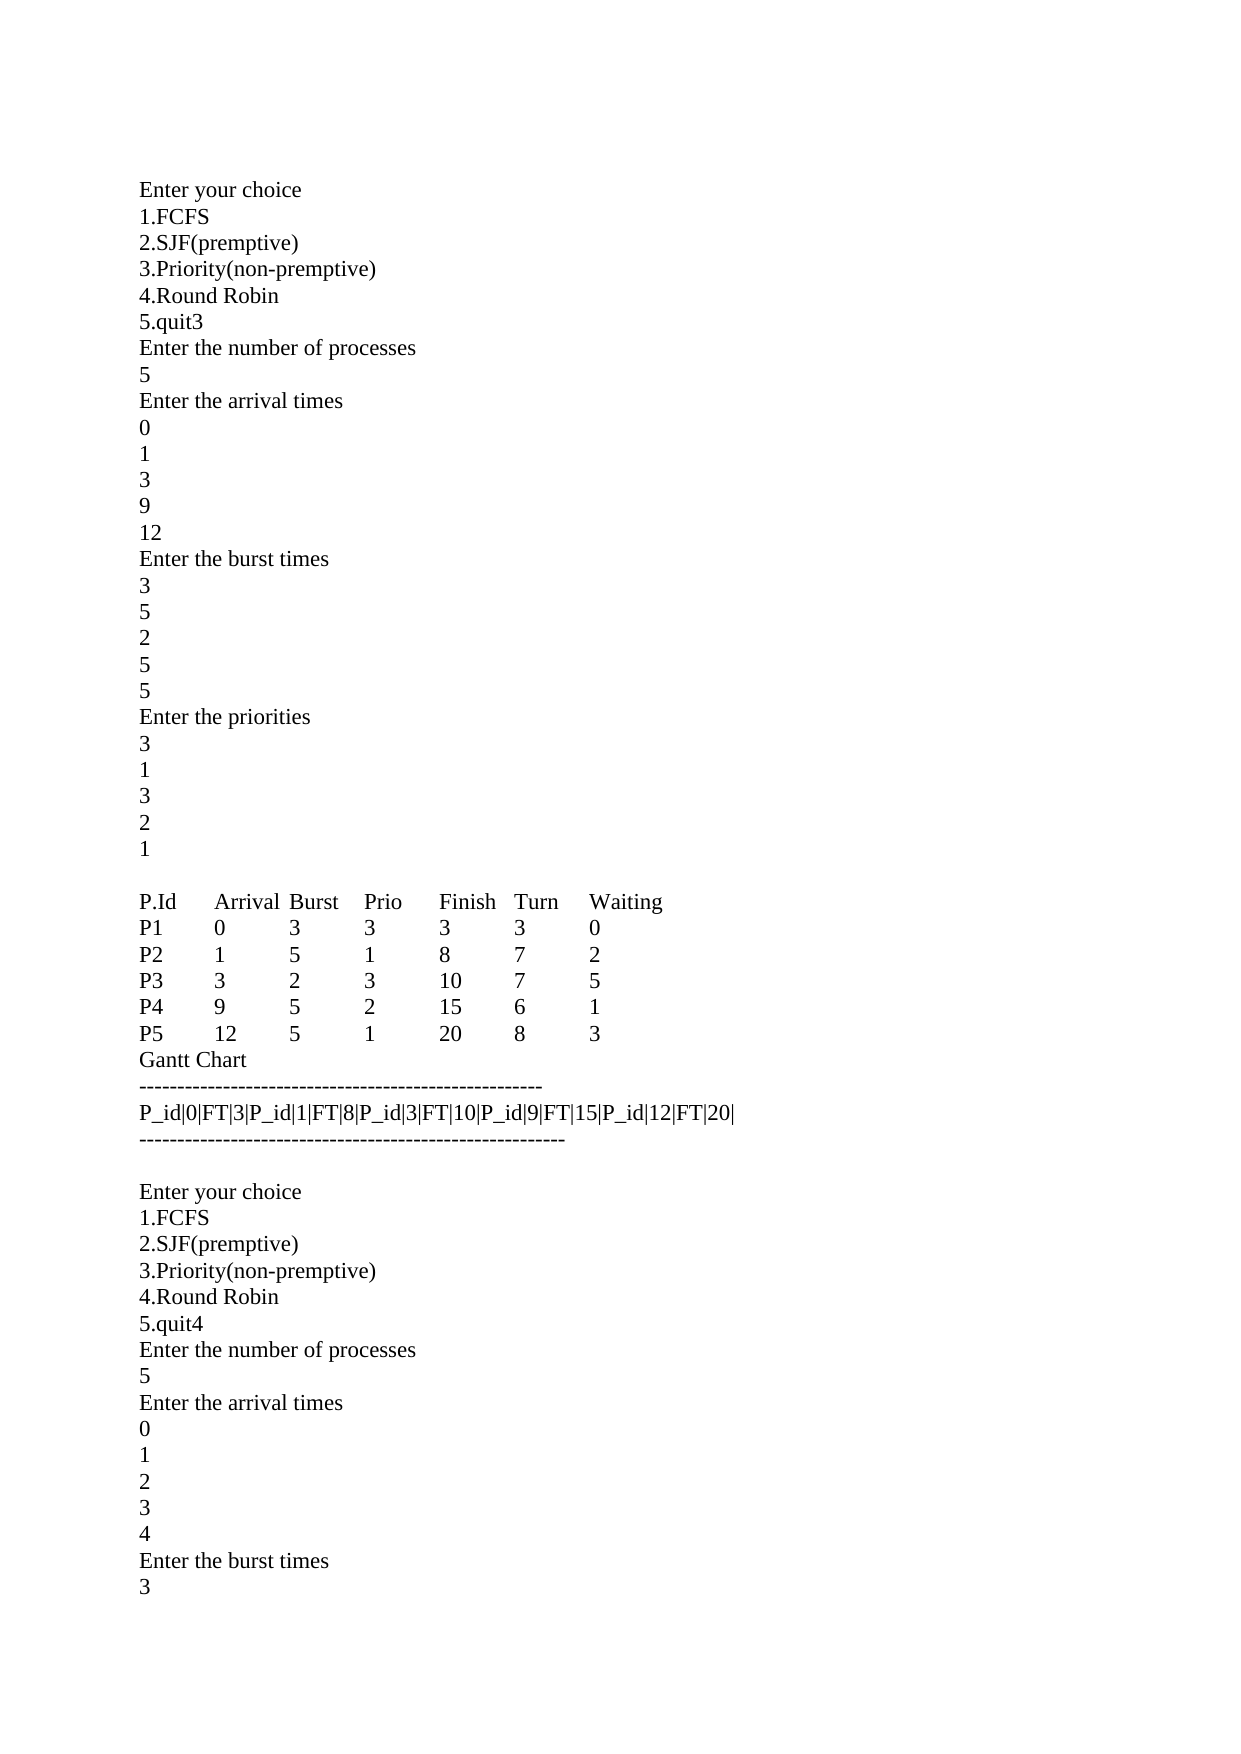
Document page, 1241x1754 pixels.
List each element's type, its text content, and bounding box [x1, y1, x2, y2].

text 2 [139, 809, 1101, 835]
text P4 9 5 2 15 6 1 [139, 993, 1101, 1020]
text Enter your choice [139, 1178, 1101, 1204]
text 0 [139, 413, 1101, 440]
text 5 [139, 1362, 1101, 1389]
text Gantt Chart [139, 1046, 1101, 1072]
text 5.quit4 [139, 1309, 1101, 1336]
text Enter the number of processes [139, 1336, 1101, 1362]
text 3 [139, 1573, 1101, 1599]
text 3 [139, 1494, 1101, 1520]
text 2 [139, 624, 1101, 651]
text P2 1 5 1 8 7 2 [139, 941, 1101, 967]
text 3.Priority(non-premptive) [139, 1257, 1101, 1283]
text 5 [139, 677, 1101, 703]
text 3 [139, 572, 1101, 598]
text ----------------------------------------------------- [139, 1072, 1101, 1099]
text Enter your choice [139, 176, 1101, 203]
text 2.SJF(premptive) [139, 1231, 1101, 1257]
text 5.quit3 [139, 308, 1101, 334]
text Enter the burst times [139, 1547, 1101, 1573]
text 1 [139, 440, 1101, 466]
text -------------------------------------------------------- [139, 1125, 1101, 1151]
text 3 [139, 730, 1101, 756]
text 4 [139, 1520, 1101, 1547]
text Enter the burst times [139, 545, 1101, 572]
text P3 3 2 3 10 7 5 [139, 967, 1101, 993]
text Enter the priorities [139, 703, 1101, 730]
text P.Id Arrival Burst Prio Finish Turn Waiting [139, 888, 1101, 914]
text 3.Priority(non-premptive) [139, 255, 1101, 282]
text Enter the arrival times [139, 387, 1101, 413]
text 1.FCFS [139, 1204, 1101, 1231]
text 9 [139, 493, 1101, 519]
text Enter the arrival times [139, 1389, 1101, 1415]
text Enter the number of processes [139, 334, 1101, 361]
text 1 [139, 835, 1101, 862]
text 4.Round Robin [139, 1283, 1101, 1309]
text 1 [139, 1441, 1101, 1468]
text 3 [139, 466, 1101, 493]
text 2.SJF(premptive) [139, 229, 1101, 255]
text 1 [139, 756, 1101, 782]
text 5 [139, 651, 1101, 677]
text 4.Round Robin [139, 282, 1101, 308]
text 1.FCFS [139, 203, 1101, 229]
text P5 12 5 1 20 8 3 [139, 1020, 1101, 1046]
text 5 [139, 361, 1101, 387]
text 12 [139, 519, 1101, 545]
text P_id|0|FT|3|P_id|1|FT|8|P_id|3|FT|10|P_id|9|FT|15|P_id|12|FT|20| [139, 1099, 1101, 1125]
text 5 [139, 598, 1101, 624]
text 2 [139, 1468, 1101, 1494]
text 3 [139, 782, 1101, 809]
text 0 [139, 1415, 1101, 1441]
text P1 0 3 3 3 3 0 [139, 914, 1101, 941]
